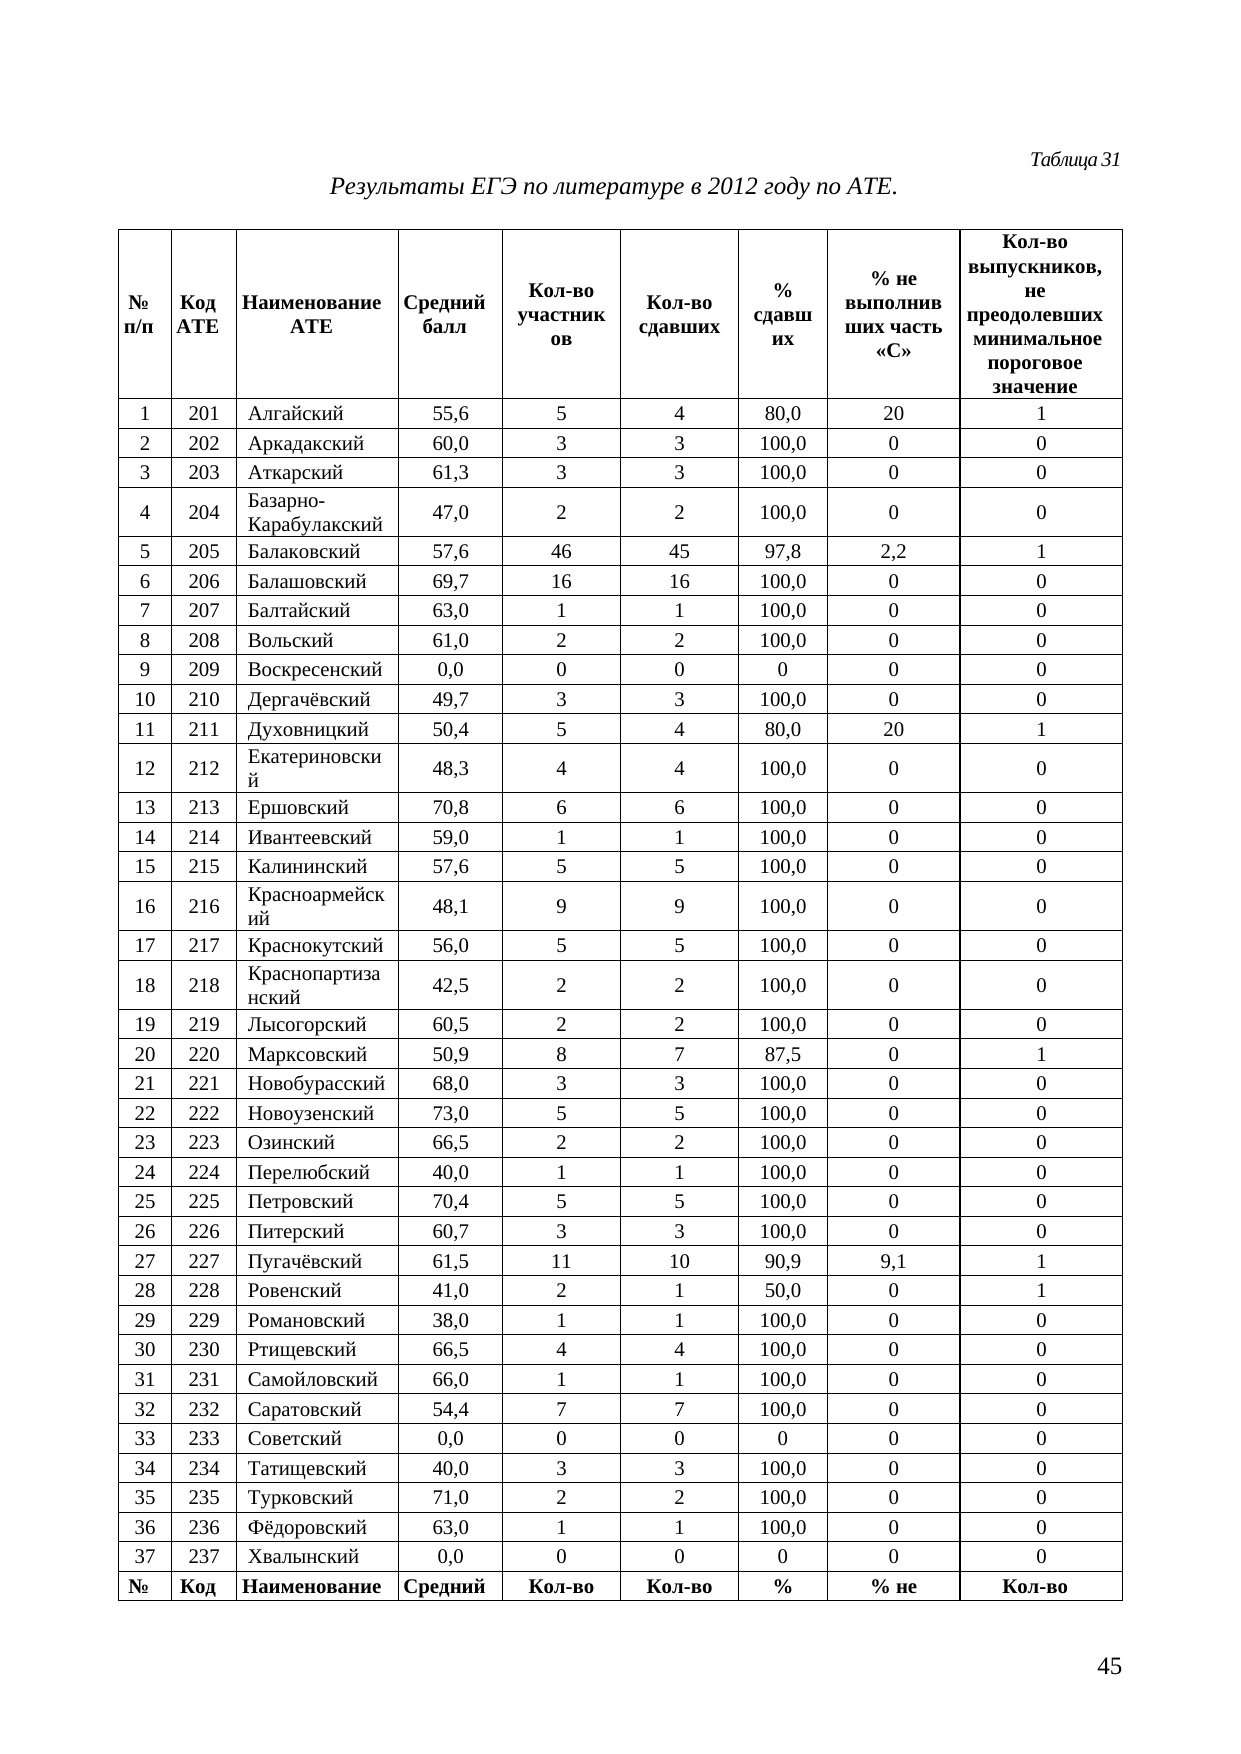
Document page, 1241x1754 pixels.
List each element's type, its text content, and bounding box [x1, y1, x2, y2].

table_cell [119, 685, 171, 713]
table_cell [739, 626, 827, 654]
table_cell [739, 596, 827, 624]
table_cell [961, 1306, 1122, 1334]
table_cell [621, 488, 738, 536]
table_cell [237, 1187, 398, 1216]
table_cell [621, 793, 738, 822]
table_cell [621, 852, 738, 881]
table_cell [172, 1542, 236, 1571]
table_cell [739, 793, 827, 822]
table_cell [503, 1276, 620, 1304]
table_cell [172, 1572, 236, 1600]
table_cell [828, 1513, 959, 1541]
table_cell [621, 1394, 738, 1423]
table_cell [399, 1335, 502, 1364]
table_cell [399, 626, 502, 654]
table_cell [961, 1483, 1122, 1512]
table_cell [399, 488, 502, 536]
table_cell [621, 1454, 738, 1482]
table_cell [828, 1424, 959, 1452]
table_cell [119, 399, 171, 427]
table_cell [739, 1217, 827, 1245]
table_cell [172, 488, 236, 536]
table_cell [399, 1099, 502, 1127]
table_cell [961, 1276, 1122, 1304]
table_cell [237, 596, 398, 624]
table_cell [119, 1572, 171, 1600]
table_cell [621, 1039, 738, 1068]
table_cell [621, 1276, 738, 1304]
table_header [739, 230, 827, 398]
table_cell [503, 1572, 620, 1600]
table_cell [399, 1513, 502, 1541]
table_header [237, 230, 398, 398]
text Результаты ЕГЭ по литературе в 2012 году по АТЕ. [106, 171, 1122, 200]
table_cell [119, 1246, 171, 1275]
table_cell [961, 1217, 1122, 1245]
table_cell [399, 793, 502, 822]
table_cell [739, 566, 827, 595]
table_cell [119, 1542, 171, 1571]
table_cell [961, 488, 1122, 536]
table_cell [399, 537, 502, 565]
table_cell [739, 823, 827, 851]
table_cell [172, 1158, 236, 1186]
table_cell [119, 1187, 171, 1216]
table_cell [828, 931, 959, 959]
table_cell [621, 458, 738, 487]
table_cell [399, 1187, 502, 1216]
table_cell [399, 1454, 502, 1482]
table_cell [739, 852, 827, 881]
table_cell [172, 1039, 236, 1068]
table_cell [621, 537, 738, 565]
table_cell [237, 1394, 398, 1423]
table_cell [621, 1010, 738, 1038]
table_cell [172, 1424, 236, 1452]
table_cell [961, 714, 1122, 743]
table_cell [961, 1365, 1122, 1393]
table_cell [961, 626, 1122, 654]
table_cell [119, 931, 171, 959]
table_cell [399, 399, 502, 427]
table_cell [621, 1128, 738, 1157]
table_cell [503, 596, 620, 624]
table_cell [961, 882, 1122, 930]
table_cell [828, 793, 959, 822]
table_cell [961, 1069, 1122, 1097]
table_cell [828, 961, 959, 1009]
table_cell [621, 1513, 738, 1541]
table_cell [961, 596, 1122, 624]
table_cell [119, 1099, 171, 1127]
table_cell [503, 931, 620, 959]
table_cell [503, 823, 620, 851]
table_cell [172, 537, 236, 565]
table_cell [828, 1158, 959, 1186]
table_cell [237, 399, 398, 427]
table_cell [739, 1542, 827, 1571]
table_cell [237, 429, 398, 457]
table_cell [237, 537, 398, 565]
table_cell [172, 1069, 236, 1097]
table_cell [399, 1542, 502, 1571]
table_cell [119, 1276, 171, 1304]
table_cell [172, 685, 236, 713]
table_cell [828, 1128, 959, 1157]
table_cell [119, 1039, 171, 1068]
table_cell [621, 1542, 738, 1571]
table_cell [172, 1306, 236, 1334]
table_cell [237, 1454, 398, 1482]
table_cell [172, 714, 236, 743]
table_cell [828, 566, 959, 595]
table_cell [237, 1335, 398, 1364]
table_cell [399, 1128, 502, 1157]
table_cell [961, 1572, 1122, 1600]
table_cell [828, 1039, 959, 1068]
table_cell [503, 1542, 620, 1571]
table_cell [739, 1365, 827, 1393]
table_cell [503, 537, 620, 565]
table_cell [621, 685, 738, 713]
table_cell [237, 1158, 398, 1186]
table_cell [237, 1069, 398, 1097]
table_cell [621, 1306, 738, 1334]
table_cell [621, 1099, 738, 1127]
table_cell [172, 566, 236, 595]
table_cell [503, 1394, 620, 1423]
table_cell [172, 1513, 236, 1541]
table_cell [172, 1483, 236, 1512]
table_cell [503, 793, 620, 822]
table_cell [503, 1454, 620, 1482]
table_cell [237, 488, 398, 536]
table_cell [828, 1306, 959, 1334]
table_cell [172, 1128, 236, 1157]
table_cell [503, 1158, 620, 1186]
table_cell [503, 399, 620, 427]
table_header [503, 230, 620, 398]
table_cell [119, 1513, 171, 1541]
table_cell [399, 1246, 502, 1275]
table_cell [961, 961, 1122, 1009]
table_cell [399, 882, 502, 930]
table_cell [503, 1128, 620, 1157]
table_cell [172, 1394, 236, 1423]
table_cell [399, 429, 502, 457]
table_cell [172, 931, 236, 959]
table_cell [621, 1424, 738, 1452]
list Таблица 31 [118, 147, 1122, 171]
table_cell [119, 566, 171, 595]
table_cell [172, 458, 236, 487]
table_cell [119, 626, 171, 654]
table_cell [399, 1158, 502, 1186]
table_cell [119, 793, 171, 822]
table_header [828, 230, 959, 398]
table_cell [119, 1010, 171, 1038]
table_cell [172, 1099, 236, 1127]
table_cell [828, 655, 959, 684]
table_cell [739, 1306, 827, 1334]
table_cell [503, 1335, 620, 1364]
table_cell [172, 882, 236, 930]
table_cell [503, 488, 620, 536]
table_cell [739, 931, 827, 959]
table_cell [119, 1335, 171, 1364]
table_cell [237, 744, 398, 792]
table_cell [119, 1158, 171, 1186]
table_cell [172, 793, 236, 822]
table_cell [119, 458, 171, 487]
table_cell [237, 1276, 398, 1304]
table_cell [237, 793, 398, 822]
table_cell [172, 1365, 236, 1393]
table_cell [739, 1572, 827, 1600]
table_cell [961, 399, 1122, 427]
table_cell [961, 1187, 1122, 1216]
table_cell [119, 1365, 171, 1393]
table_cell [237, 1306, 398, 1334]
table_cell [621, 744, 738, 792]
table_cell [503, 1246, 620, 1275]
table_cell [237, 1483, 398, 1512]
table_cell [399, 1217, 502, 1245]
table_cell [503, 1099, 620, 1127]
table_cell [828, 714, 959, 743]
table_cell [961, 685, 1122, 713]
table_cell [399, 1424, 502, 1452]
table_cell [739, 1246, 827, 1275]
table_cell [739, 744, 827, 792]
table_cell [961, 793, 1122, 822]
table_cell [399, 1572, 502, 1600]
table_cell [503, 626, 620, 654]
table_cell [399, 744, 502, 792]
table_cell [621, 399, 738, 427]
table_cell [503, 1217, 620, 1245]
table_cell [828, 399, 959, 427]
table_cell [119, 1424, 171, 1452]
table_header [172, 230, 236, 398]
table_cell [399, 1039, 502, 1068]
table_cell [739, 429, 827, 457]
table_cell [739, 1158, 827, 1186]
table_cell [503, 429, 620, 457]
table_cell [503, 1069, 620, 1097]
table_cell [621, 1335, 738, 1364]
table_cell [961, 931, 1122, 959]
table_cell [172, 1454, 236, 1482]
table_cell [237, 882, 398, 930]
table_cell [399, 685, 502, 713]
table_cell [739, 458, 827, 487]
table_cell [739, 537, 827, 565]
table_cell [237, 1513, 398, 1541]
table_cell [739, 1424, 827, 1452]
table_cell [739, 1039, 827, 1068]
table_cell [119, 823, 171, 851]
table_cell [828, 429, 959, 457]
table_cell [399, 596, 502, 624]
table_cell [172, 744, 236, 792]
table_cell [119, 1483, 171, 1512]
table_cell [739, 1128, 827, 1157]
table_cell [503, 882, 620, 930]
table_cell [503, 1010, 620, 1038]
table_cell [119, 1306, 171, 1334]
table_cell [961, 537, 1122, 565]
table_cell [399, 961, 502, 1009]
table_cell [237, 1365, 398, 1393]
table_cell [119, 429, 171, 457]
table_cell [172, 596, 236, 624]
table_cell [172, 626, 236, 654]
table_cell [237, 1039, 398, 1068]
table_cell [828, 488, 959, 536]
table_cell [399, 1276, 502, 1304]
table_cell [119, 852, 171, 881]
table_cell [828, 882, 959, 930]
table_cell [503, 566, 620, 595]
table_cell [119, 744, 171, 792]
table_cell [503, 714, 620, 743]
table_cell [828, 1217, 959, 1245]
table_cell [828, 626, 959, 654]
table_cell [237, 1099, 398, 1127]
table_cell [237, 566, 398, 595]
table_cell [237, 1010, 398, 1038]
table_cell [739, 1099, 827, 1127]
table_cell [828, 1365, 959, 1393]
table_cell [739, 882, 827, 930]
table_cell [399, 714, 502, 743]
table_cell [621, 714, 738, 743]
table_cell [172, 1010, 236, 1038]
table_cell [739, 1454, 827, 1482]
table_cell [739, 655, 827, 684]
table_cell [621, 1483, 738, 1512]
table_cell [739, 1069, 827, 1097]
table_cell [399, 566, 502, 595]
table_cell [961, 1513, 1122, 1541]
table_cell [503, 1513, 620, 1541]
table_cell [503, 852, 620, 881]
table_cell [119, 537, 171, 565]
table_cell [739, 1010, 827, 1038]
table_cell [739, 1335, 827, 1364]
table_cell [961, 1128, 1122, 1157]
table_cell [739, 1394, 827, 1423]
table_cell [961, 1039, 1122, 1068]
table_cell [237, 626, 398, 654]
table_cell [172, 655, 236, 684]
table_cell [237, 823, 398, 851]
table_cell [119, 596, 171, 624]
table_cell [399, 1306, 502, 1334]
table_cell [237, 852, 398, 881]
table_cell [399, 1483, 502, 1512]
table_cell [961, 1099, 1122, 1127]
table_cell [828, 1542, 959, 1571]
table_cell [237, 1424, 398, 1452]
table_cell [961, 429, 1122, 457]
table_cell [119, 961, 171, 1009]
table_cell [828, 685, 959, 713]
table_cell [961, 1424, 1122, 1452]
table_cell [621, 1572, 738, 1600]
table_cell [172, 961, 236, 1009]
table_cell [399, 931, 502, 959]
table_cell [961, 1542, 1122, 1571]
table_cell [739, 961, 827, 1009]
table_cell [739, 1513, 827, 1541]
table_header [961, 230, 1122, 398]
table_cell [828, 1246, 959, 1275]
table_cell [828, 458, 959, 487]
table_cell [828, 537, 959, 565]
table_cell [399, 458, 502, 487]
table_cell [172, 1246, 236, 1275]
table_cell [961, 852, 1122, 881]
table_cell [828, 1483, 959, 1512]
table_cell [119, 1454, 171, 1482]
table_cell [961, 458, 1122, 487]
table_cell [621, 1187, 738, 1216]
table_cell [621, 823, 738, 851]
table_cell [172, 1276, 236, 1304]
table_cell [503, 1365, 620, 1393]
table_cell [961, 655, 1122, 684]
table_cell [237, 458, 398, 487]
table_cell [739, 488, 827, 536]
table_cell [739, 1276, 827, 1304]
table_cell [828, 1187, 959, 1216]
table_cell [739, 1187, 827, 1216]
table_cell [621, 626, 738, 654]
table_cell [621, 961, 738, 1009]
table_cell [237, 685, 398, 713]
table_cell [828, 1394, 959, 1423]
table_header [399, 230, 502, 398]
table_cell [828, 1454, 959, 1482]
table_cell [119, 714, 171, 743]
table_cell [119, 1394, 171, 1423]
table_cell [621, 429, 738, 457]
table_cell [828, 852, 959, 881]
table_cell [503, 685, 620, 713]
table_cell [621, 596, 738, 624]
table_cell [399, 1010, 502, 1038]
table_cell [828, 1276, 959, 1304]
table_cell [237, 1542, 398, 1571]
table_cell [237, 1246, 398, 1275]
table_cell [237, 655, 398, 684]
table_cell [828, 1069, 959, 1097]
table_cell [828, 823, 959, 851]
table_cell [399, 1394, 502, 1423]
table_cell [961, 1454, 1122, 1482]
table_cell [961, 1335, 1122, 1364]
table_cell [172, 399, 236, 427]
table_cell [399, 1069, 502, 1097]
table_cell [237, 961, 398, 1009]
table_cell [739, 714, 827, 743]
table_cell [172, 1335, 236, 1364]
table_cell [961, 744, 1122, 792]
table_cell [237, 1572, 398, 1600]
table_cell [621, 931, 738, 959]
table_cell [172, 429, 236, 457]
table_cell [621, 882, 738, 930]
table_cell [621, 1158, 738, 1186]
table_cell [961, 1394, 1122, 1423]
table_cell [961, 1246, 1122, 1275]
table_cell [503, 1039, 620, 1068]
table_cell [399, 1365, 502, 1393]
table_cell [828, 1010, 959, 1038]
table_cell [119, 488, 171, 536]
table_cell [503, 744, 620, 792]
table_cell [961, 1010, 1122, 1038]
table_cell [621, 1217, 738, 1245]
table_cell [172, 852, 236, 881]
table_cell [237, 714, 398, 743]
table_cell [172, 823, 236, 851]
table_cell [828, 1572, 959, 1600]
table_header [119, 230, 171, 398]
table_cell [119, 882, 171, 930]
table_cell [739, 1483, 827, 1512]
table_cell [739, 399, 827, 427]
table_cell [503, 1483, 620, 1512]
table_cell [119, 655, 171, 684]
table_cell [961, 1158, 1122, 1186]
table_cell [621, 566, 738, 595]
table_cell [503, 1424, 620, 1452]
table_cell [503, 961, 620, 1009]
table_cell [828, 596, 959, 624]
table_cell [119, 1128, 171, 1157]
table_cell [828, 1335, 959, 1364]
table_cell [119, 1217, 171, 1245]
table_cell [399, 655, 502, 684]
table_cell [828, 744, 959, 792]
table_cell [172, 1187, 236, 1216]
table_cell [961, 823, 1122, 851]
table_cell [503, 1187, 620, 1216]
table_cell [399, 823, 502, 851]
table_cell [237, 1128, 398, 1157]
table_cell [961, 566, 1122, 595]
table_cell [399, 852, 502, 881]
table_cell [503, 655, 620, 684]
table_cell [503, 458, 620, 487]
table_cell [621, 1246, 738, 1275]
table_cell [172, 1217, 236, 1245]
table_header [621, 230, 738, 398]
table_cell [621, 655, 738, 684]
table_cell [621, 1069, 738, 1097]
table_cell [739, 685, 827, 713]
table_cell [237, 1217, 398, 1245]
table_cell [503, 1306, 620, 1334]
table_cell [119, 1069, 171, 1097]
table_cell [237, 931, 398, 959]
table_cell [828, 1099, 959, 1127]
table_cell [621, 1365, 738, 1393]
